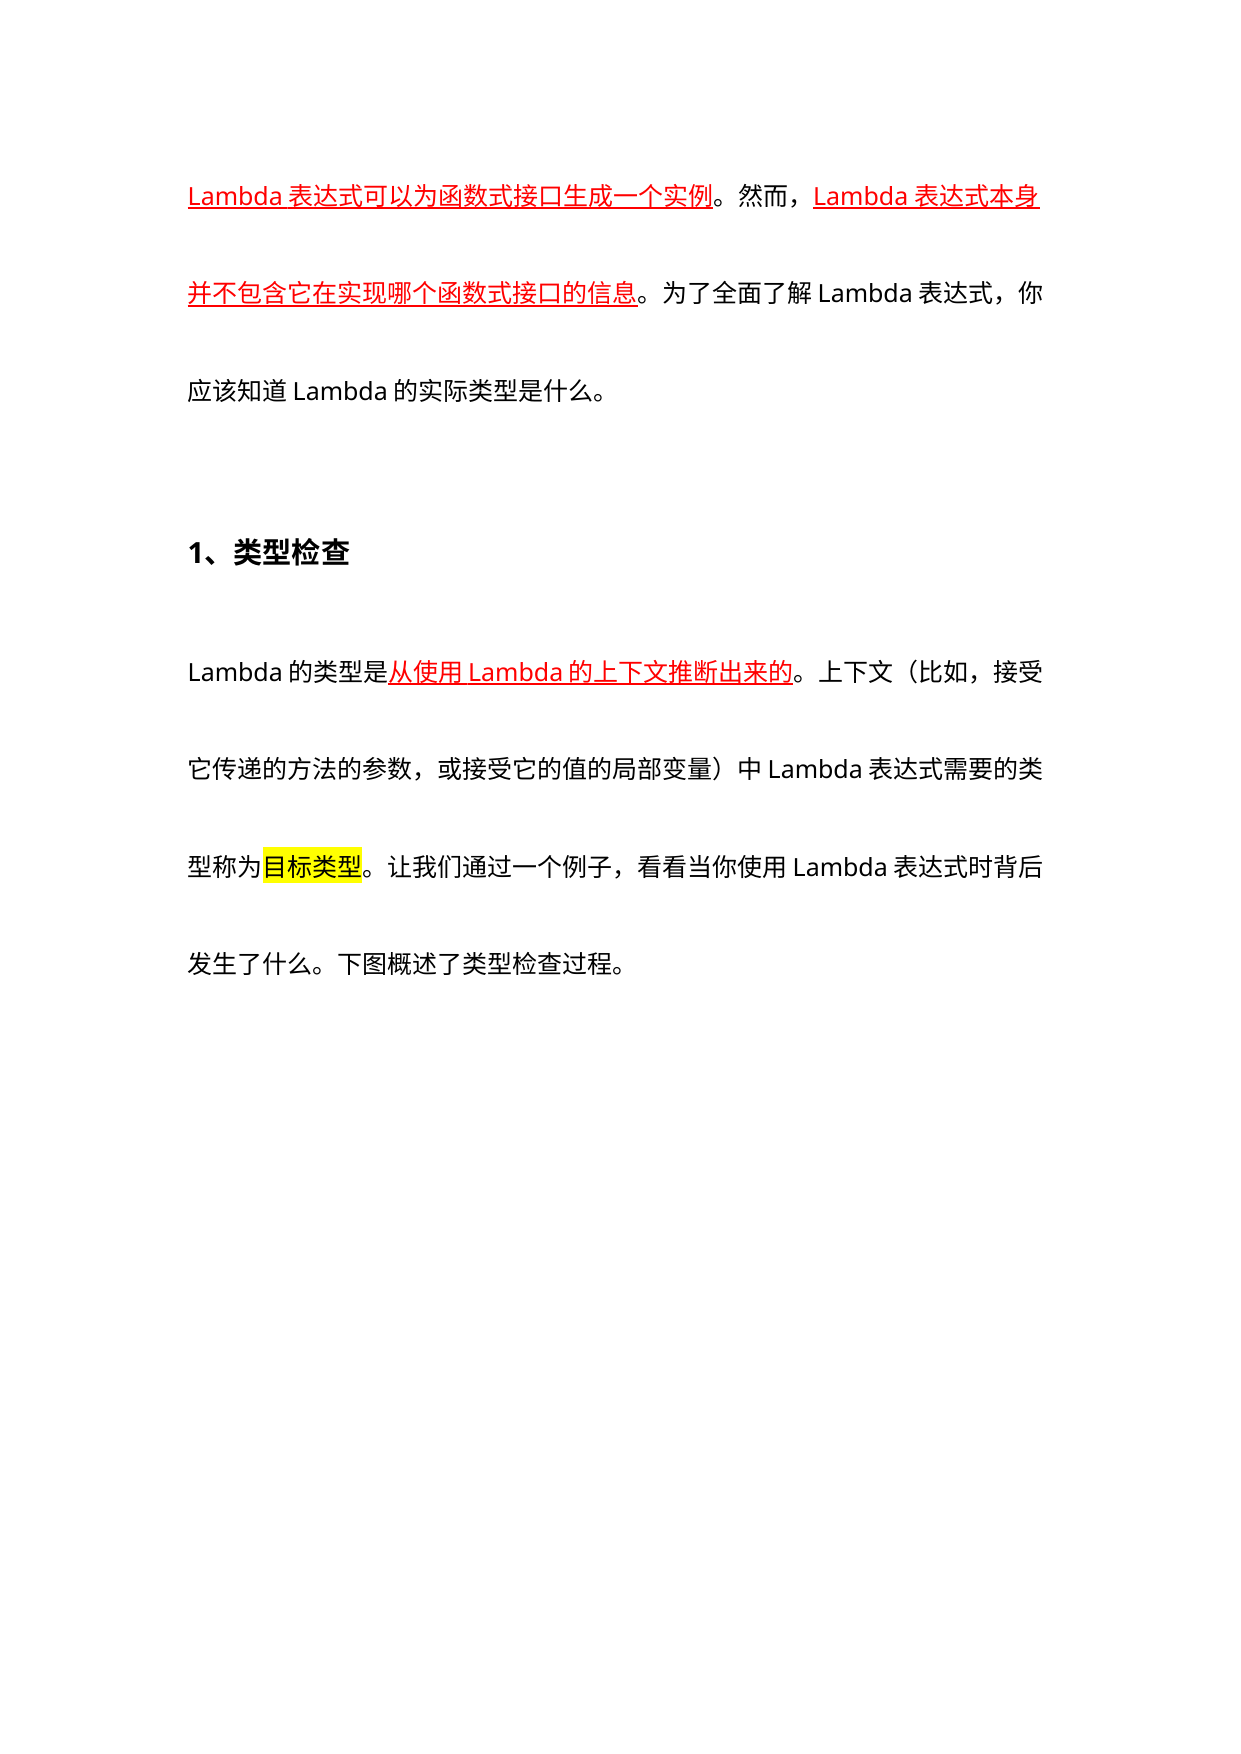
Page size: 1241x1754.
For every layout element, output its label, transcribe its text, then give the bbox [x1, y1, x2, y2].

text Lambda的类型是从使用Lambda的上下文推断出来的。上下文（比如，接受它传递的方法的参数，或接受它的值的局部变量）中Lambda表达式需要的类型称为目标类型。让我们通过一个例子，看看当你使用Lambda表达式时背后发生了什么。下图概述了类型检查过程。 [187, 638, 1053, 995]
subtitle 1、类型检查 [187, 519, 1053, 584]
text Lambda表达式可以为函数式接口生成一个实例。然而，Lambda 表达式本身并不包含它在实现哪个函数式接口的信息。为了全面了解Lambda表达式，你应该知道Lambda的实际类型是什么。 [187, 162, 1053, 422]
